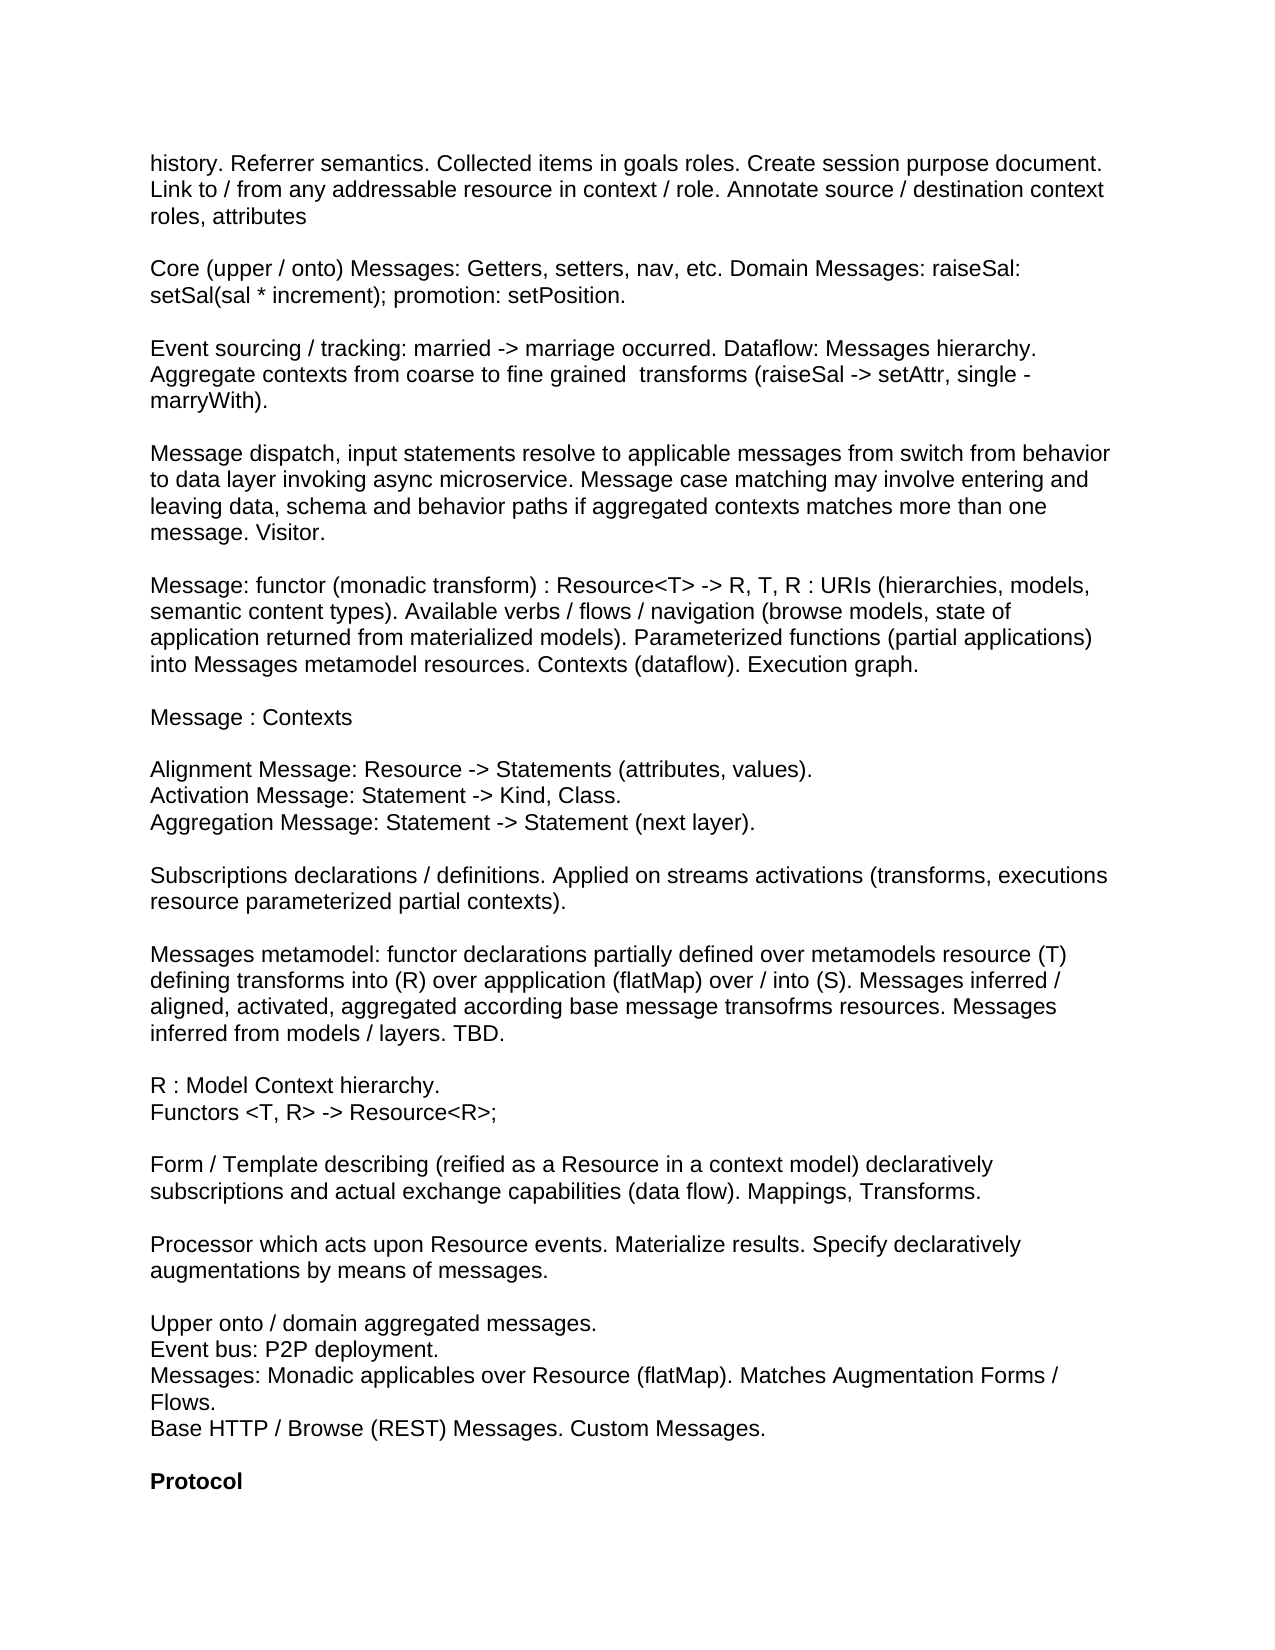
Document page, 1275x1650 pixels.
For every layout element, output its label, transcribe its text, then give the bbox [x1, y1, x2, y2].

text Messages: Monadic applicables over Resource (flatMap). Matches Augmentation Forms / Flows. [150, 1362, 1125, 1415]
text Upper onto / domain aggregated messages. [150, 1309, 1125, 1336]
text R : Model Context hierarchy. [150, 1072, 1125, 1099]
text Form / Template describing (reified as a Resource in a context model) declaratively subscriptions and actual exchange capabilities (data flow). Mappings, Transforms. [150, 1151, 1125, 1204]
text Messages metamodel: functor declarations partially defined over metamodels resource (T) defining transforms into (R) over appplication (flatMap) over / into (S). Messages inferred / aligned, activated, aggregated according base message transofrms resources. Messages inferred from models / layers. TBD. [150, 941, 1125, 1046]
text Message: functor (monadic transform) : Resource<T> -> R, T, R : URIs (hierarchies, models, semantic content types). Available verbs / flows / navigation (browse models, state of application returned from materialized models). Parameterized functions (partial applications) into Messages metamodel resources. Contexts (dataflow). Execution graph. [150, 572, 1125, 677]
text Event sourcing / tracking: married -> marriage occurred. Dataflow: Messages hierarchy. Aggregate contexts from coarse to fine grained transforms (raiseSal -> setAttr, single - marryWith). [150, 334, 1125, 413]
text Base HTTP / Browse (REST) Messages. Custom Messages. [150, 1415, 1125, 1441]
text Aggregation Message: Statement -> Statement (next layer). [150, 809, 1125, 835]
text Subscriptions declarations / definitions. Applied on streams activations (transforms, executions resource parameterized partial contexts). [150, 862, 1125, 914]
text Activation Message: Statement -> Kind, Class. [150, 782, 1125, 809]
text Core (upper / onto) Messages: Getters, setters, nav, etc. Domain Messages: raiseSal: setSal(sal * increment); promotion: setPosition. [150, 255, 1125, 308]
text Protocol [150, 1468, 1125, 1494]
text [150, 150, 1125, 229]
text Functors <T, R> -> Resource<R>; [150, 1099, 1125, 1125]
text Message : Contexts [150, 703, 1125, 730]
text Event bus: P2P deployment. [150, 1336, 1125, 1362]
text Alignment Message: Resource -> Statements (attributes, values). [150, 756, 1125, 782]
text Processor which acts upon Resource events. Materialize results. Specify declaratively augmentations by means of messages. [150, 1231, 1125, 1283]
text Message dispatch, input statements resolve to applicable messages from switch from behavior to data layer invoking async microservice. Message case matching may involve entering and leaving data, schema and behavior paths if aggregated contexts matches more than one message. Visitor. [150, 440, 1125, 545]
